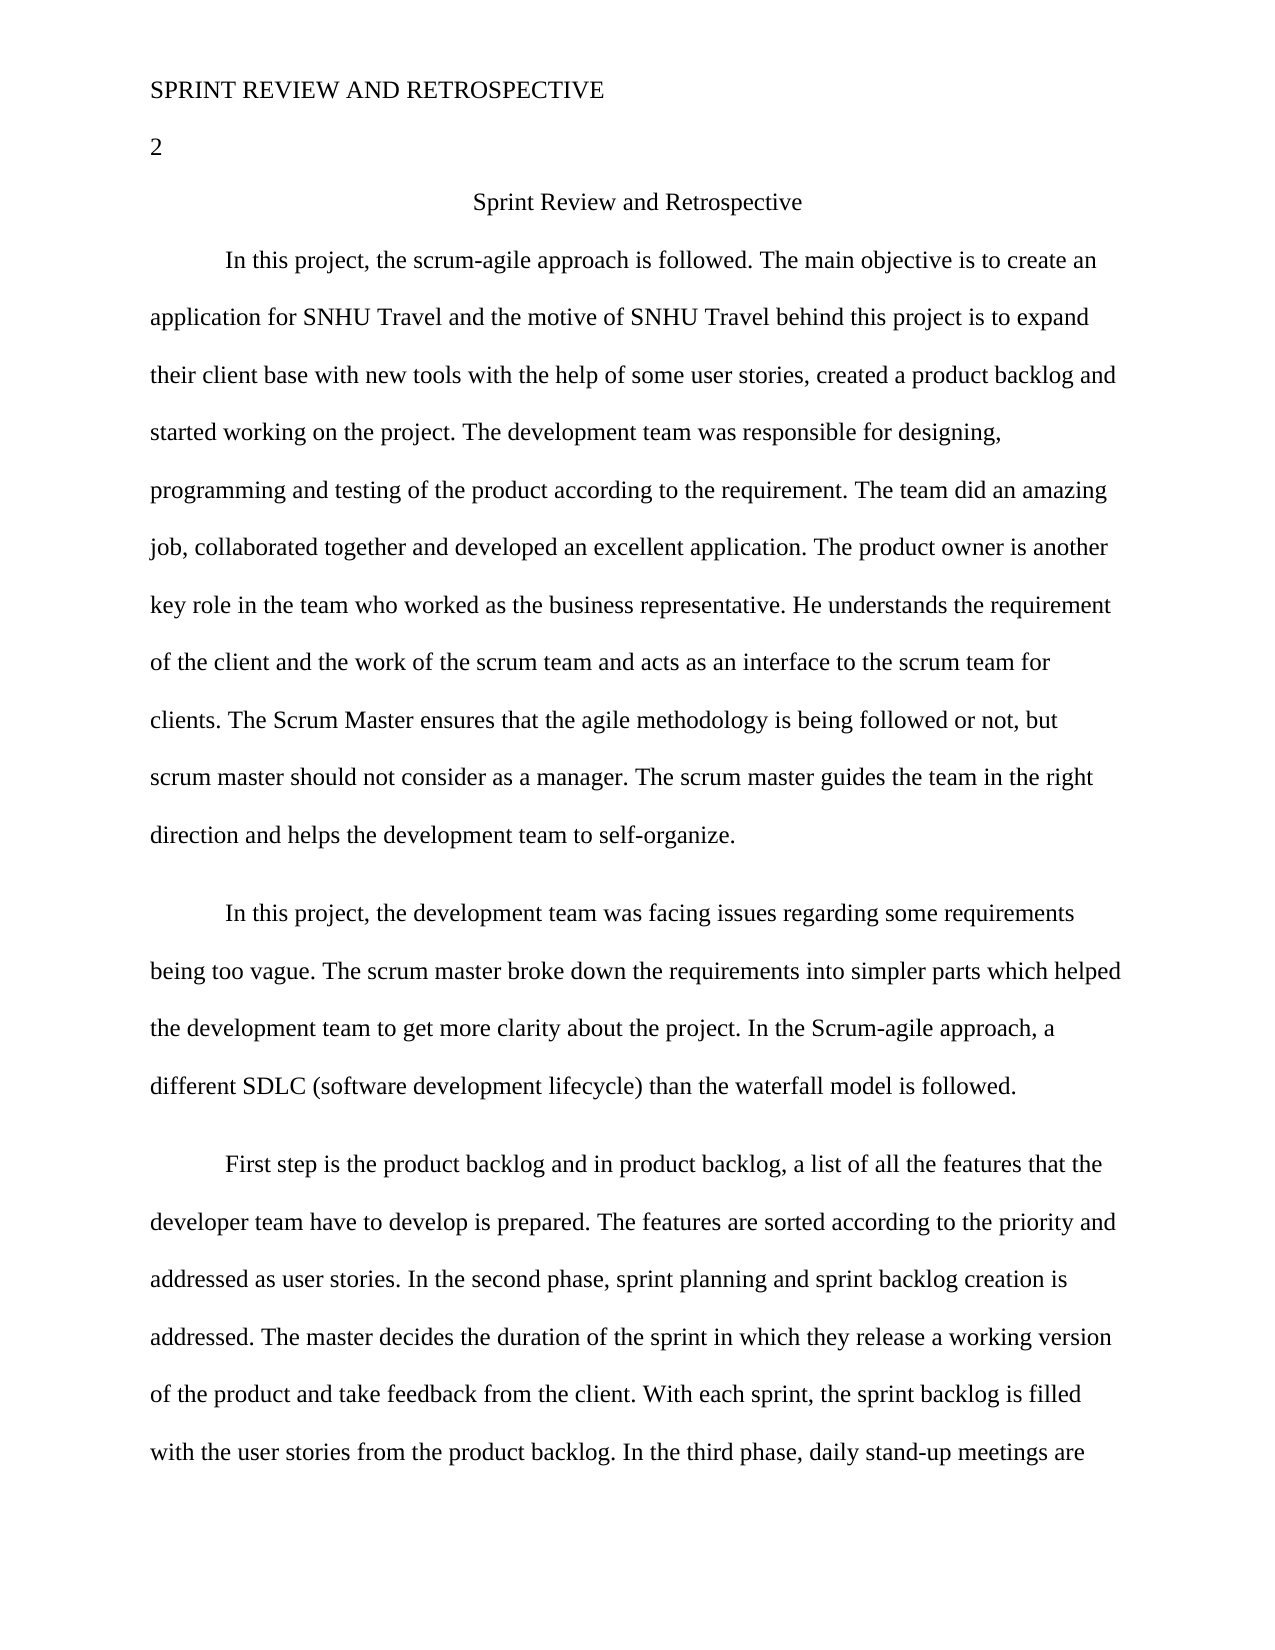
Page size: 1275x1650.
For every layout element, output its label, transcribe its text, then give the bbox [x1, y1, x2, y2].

text In this project, the scrum-agile approach is followed. The main objective is to create an application for SNHU Travel and the motive of SNHU Travel behind this project is to expand their client base with new tools with the help of some user stories, created a product backlog and started working on the project. The development team was responsible for designing, programming and testing of the product according to the requirement. The team did an amazing job, collaborated together and developed an excellent application. The product owner is another key role in the team who worked as the business representative. He understands the requirement of the client and the work of the scrum team and acts as an interface to the scrum team for clients. The Scrum Master ensures that the agile methodology is being followed or not, but scrum master should not consider as a manager. The scrum master guides the team in the right direction and helps the development team to self-organize. [150, 245, 1125, 849]
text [150, 1149, 1125, 1465]
text Sprint Review and Retrospective [150, 187, 1125, 216]
text In this project, the development team was facing issues regarding some requirements being too vague. The scrum master broke down the requirements into simpler parts which helped the development team to get more clarity about the project. In the Scrum-agile approach, a different SDLC (software development lifecycle) than the waterfall model is followed. [150, 898, 1125, 1099]
